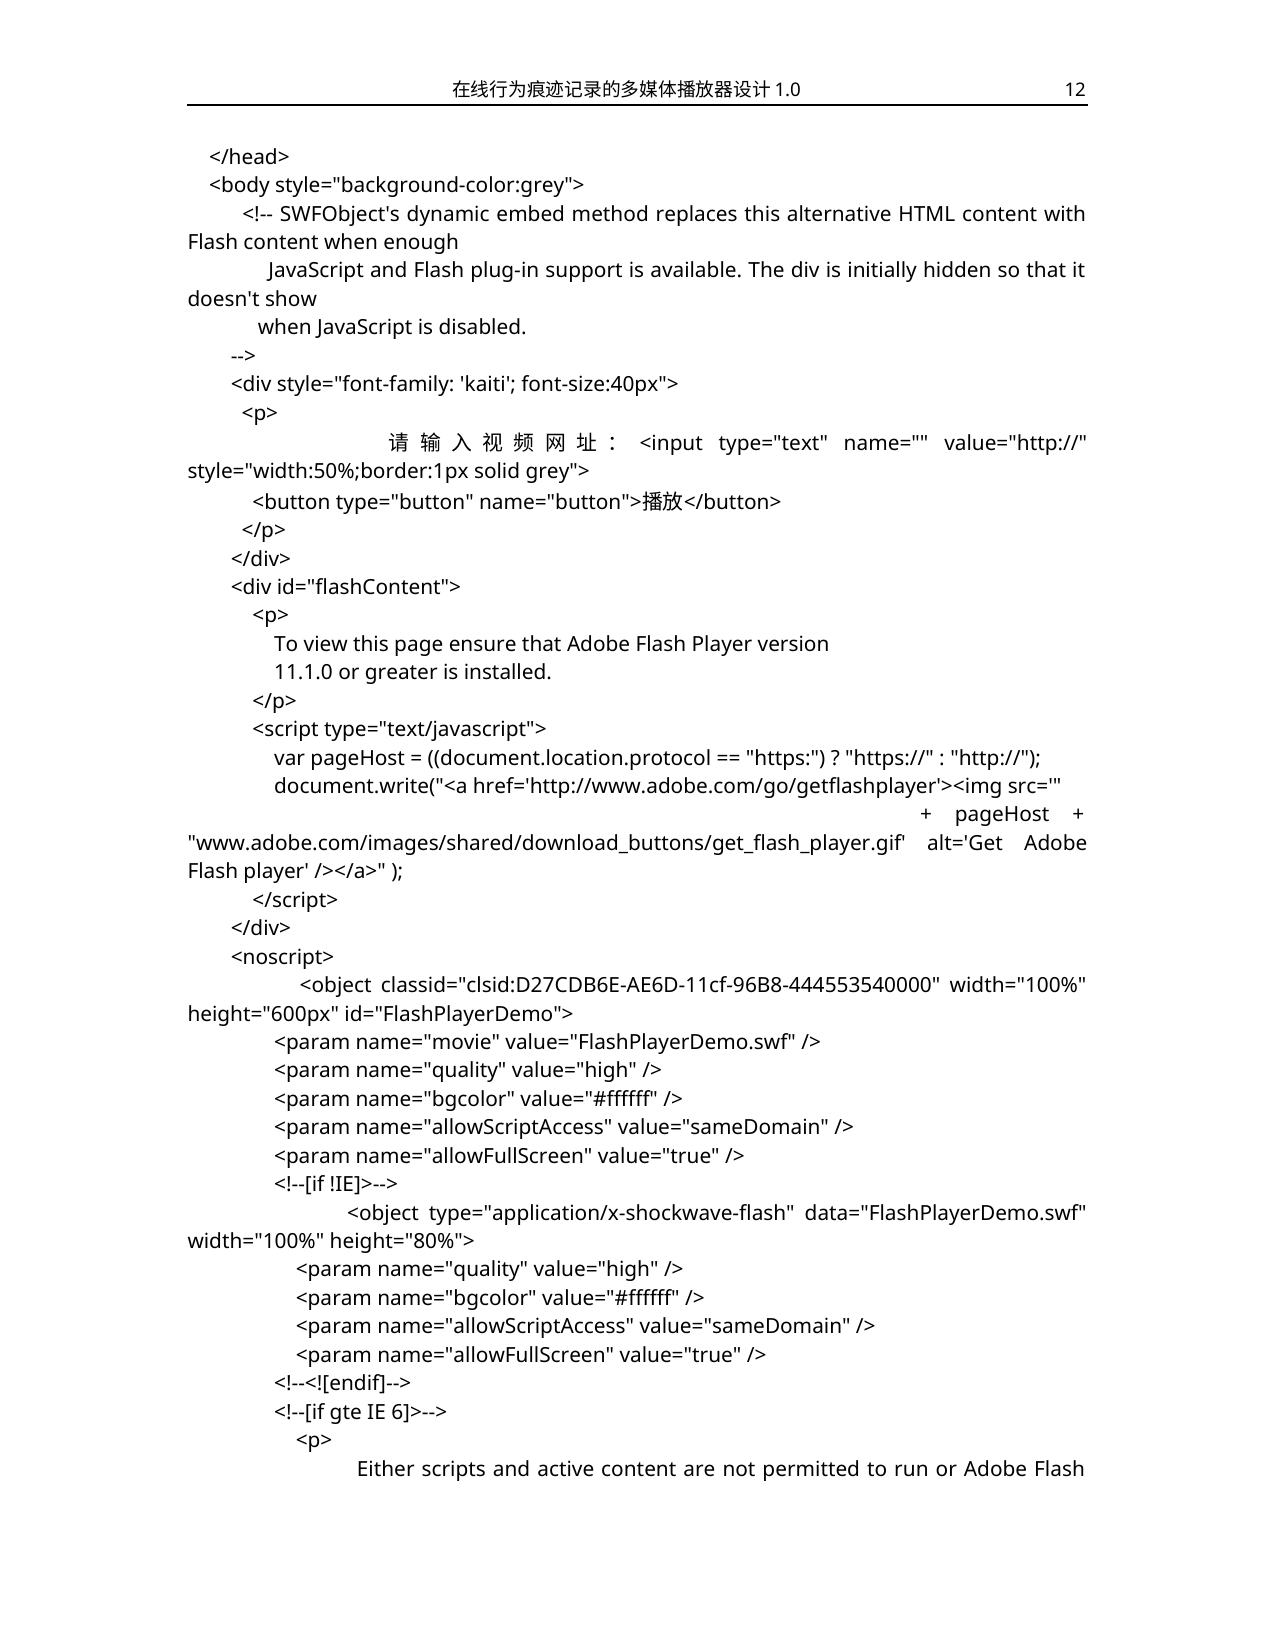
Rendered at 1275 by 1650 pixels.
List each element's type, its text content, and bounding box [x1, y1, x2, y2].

text <!--[if !IE]>--> [187, 1169, 1088, 1198]
text <param name="allowFullScreen" value="true" /> [187, 1141, 1088, 1169]
text <param name="bgcolor" value="#ffffff" /> [187, 1283, 1088, 1311]
text 请输入视频网址：<input type="text" name="" value="http://" style="width:50%;border:1px solid grey"> [187, 426, 1088, 485]
text JavaScript and Flash plug-in support is available. The div is initially hidden so that it doesn't show [187, 256, 1088, 312]
text <object classid="clsid:D27CDB6E-AE6D-11cf-96B8-444553540000" width="100%" height="600px" id="FlashPlayerDemo"> [187, 970, 1088, 1027]
text <script type="text/javascript"> [187, 714, 1088, 743]
text when JavaScript is disabled. [187, 312, 1088, 341]
text --> [187, 341, 1088, 369]
text <p> [187, 1425, 1088, 1454]
text <!-- SWFObject's dynamic embed method replaces this alternative HTML content with Flash content when enough [187, 199, 1088, 256]
text </p> [187, 515, 1088, 544]
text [187, 1454, 1088, 1482]
text var pageHost = ((document.location.protocol == "https:") ? "https://" : "http://"); [187, 743, 1088, 771]
text <param name="bgcolor" value="#ffffff" /> [187, 1084, 1088, 1112]
text </head> [187, 142, 1088, 170]
text 11.1.0 or greater is installed. [187, 657, 1088, 686]
text <param name="quality" value="high" /> [187, 1056, 1088, 1084]
text <param name="allowFullScreen" value="true" /> [187, 1340, 1088, 1368]
text <body style="background-color:grey"> [187, 170, 1088, 199]
text </script> [187, 885, 1088, 913]
text <param name="movie" value="FlashPlayerDemo.swf" /> [187, 1027, 1088, 1056]
text To view this page ensure that Adobe Flash Player version [187, 629, 1088, 657]
text </div> [187, 544, 1088, 572]
text <param name="quality" value="high" /> [187, 1254, 1088, 1283]
text </div> [187, 913, 1088, 942]
text <object type="application/x-shockwave-flash" data="FlashPlayerDemo.swf" width="100%" height="80%"> [187, 1198, 1088, 1254]
text <button type="button" name="button">播放</button> [187, 485, 1088, 515]
text <!--<![endif]--> [187, 1368, 1088, 1397]
text <div style="font-family: 'kaiti'; font-size:40px"> [187, 369, 1088, 398]
text <param name="allowScriptAccess" value="sameDomain" /> [187, 1112, 1088, 1141]
text <noscript> [187, 942, 1088, 970]
text <p> [187, 398, 1088, 426]
text <!--[if gte IE 6]>--> [187, 1397, 1088, 1425]
text document.write("<a href='http://www.adobe.com/go/getflashplayer'><img src='" [187, 771, 1088, 799]
text <param name="allowScriptAccess" value="sameDomain" /> [187, 1311, 1088, 1340]
text <div id="flashContent"> [187, 572, 1088, 601]
text <p> [187, 601, 1088, 629]
text </p> [187, 686, 1088, 714]
text + pageHost + "www.adobe.com/images/shared/download_buttons/get_flash_player.gif' alt='Get Adobe Flash player' /></a>" ); [187, 799, 1088, 885]
